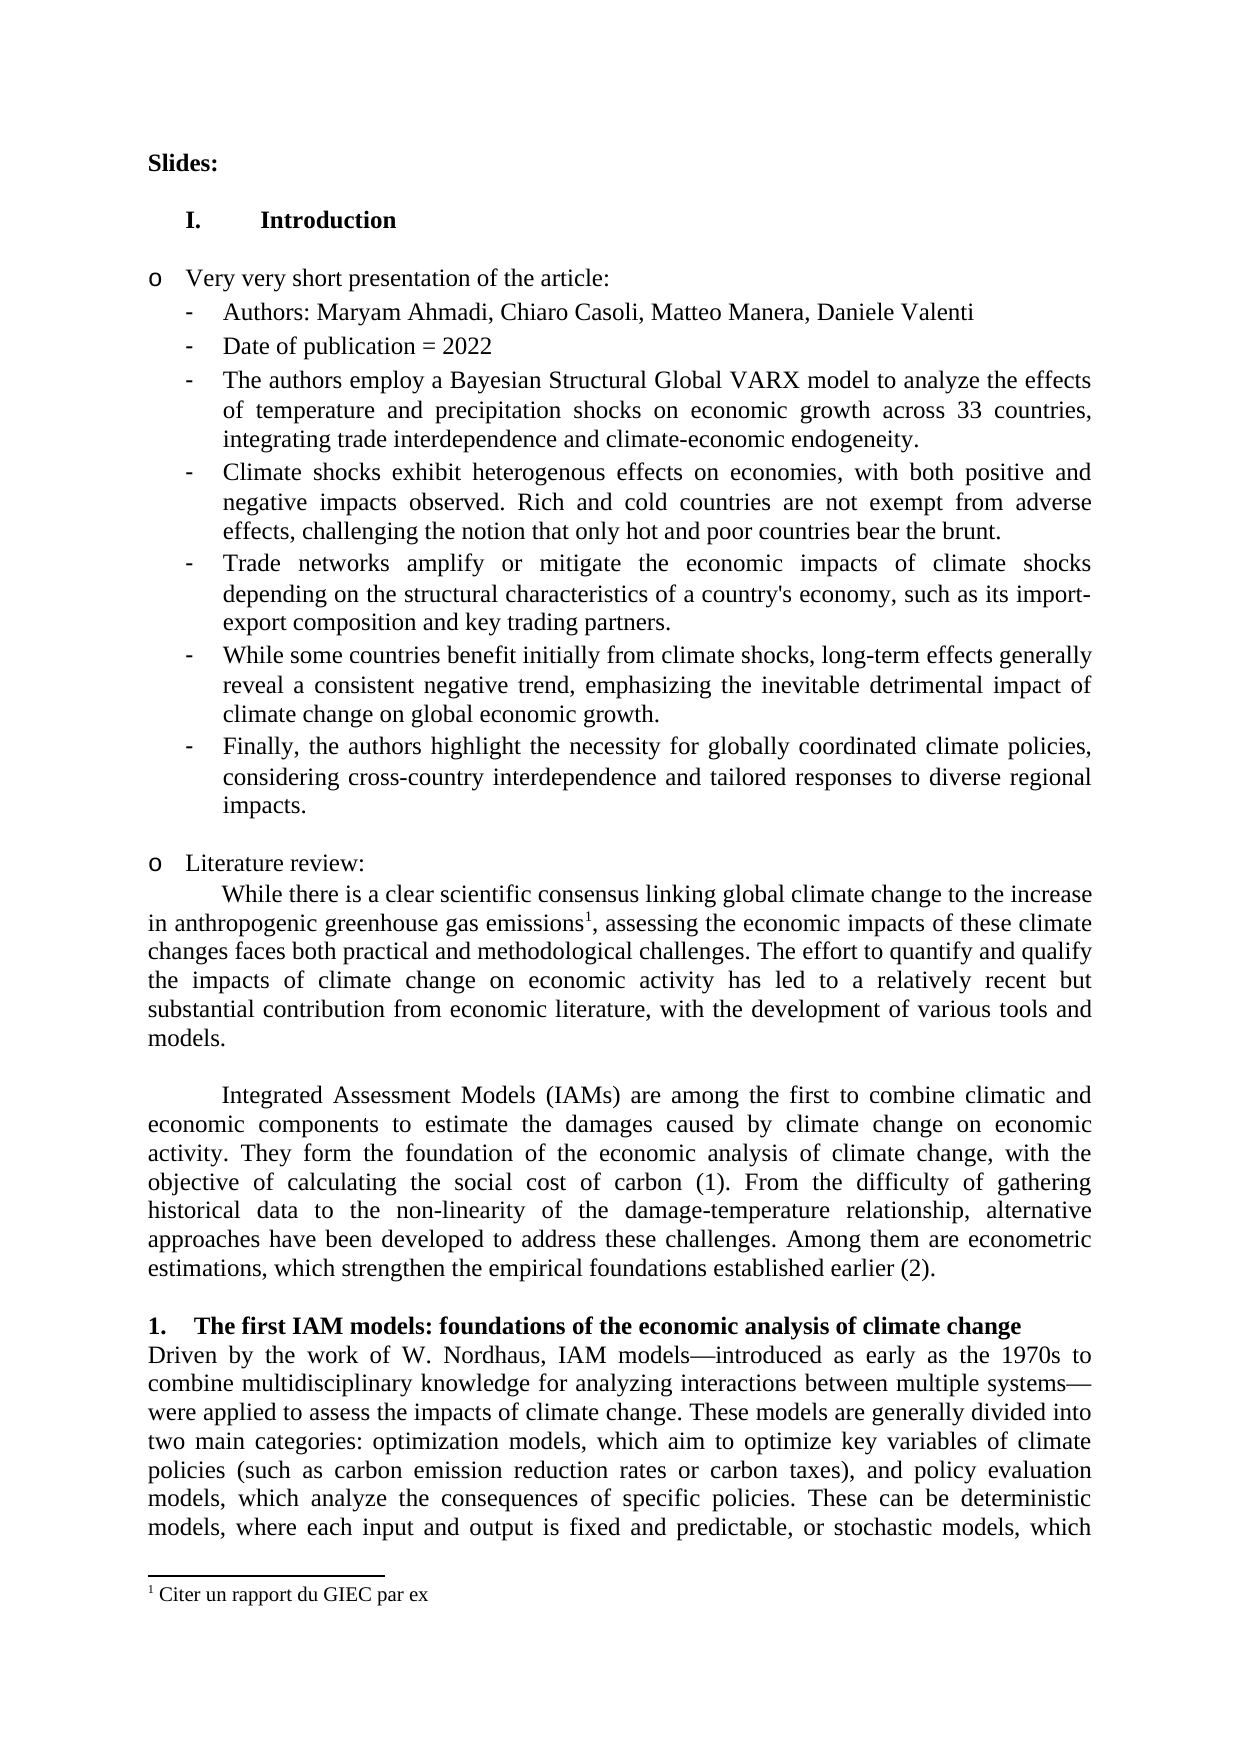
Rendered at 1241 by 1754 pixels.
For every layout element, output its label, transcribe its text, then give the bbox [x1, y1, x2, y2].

list The first IAM models: foundations of the economic analysis of climate change [148, 1311, 1093, 1340]
text While there is a clear scientific consensus linking global climate change to the increase in anthropogenic greenhouse gas emissions, assessing the economic impacts of these climate changes faces both practical and methodological challenges. The effort to quantify and qualify the impacts of climate change on economic activity has led to a relatively recent but substantial contribution from economic literature, with the development of various tools and models. [148, 879, 1093, 1051]
list Climate shocks exhibit heterogenous effects on economies, with both positive and negative impacts observed. Rich and cold countries are not exempt from adverse effects, challenging the notion that only hot and poor countries bear the brunt. [185, 453, 1093, 545]
list Literature review: [148, 848, 1093, 879]
list While some countries benefit initially from climate shocks, long-term effects generally reveal a consistent negative trend, emphasizing the inevitable detrimental impact of climate change on global economic growth. [185, 636, 1093, 728]
list Very very short presentation of the article: [148, 263, 1093, 293]
list The authors employ a Bayesian Structural Global VARX model to analyze the effects of temperature and precipitation shocks on economic growth across 33 countries, integrating trade interdependence and climate-economic endogeneity. [185, 362, 1093, 453]
list Trade networks amplify or mitigate the economic impacts of climate shocks depending on the structural characteristics of a country's economy, such as its import-export composition and key trading partners. [185, 545, 1093, 636]
list Authors: Maryam Ahmadi, Chiaro Casoli, Matteo Manera, Daniele Valenti [185, 293, 1093, 327]
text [148, 1340, 1093, 1541]
list Date of publication = 2022 [185, 327, 1093, 362]
list Finally, the authors highlight the necessity for globally coordinated climate policies, considering cross-country interdependence and tailored responses to diverse regional impacts. [185, 728, 1093, 819]
list Introduction [185, 205, 1093, 234]
text Slides: [148, 148, 1093, 176]
text Integrated Assessment Models (IAMs) are among the first to combine climatic and economic components to estimate the damages caused by climate change on economic activity. They form the foundation of the economic analysis of climate change, with the objective of calculating the social cost of carbon (1). From the difficulty of gathering historical data to the non-linearity of the damage-temperature relationship, alternative approaches have been developed to address these challenges. Among them are econometric estimations, which strengthen the empirical foundations established earlier (2). [148, 1081, 1093, 1282]
